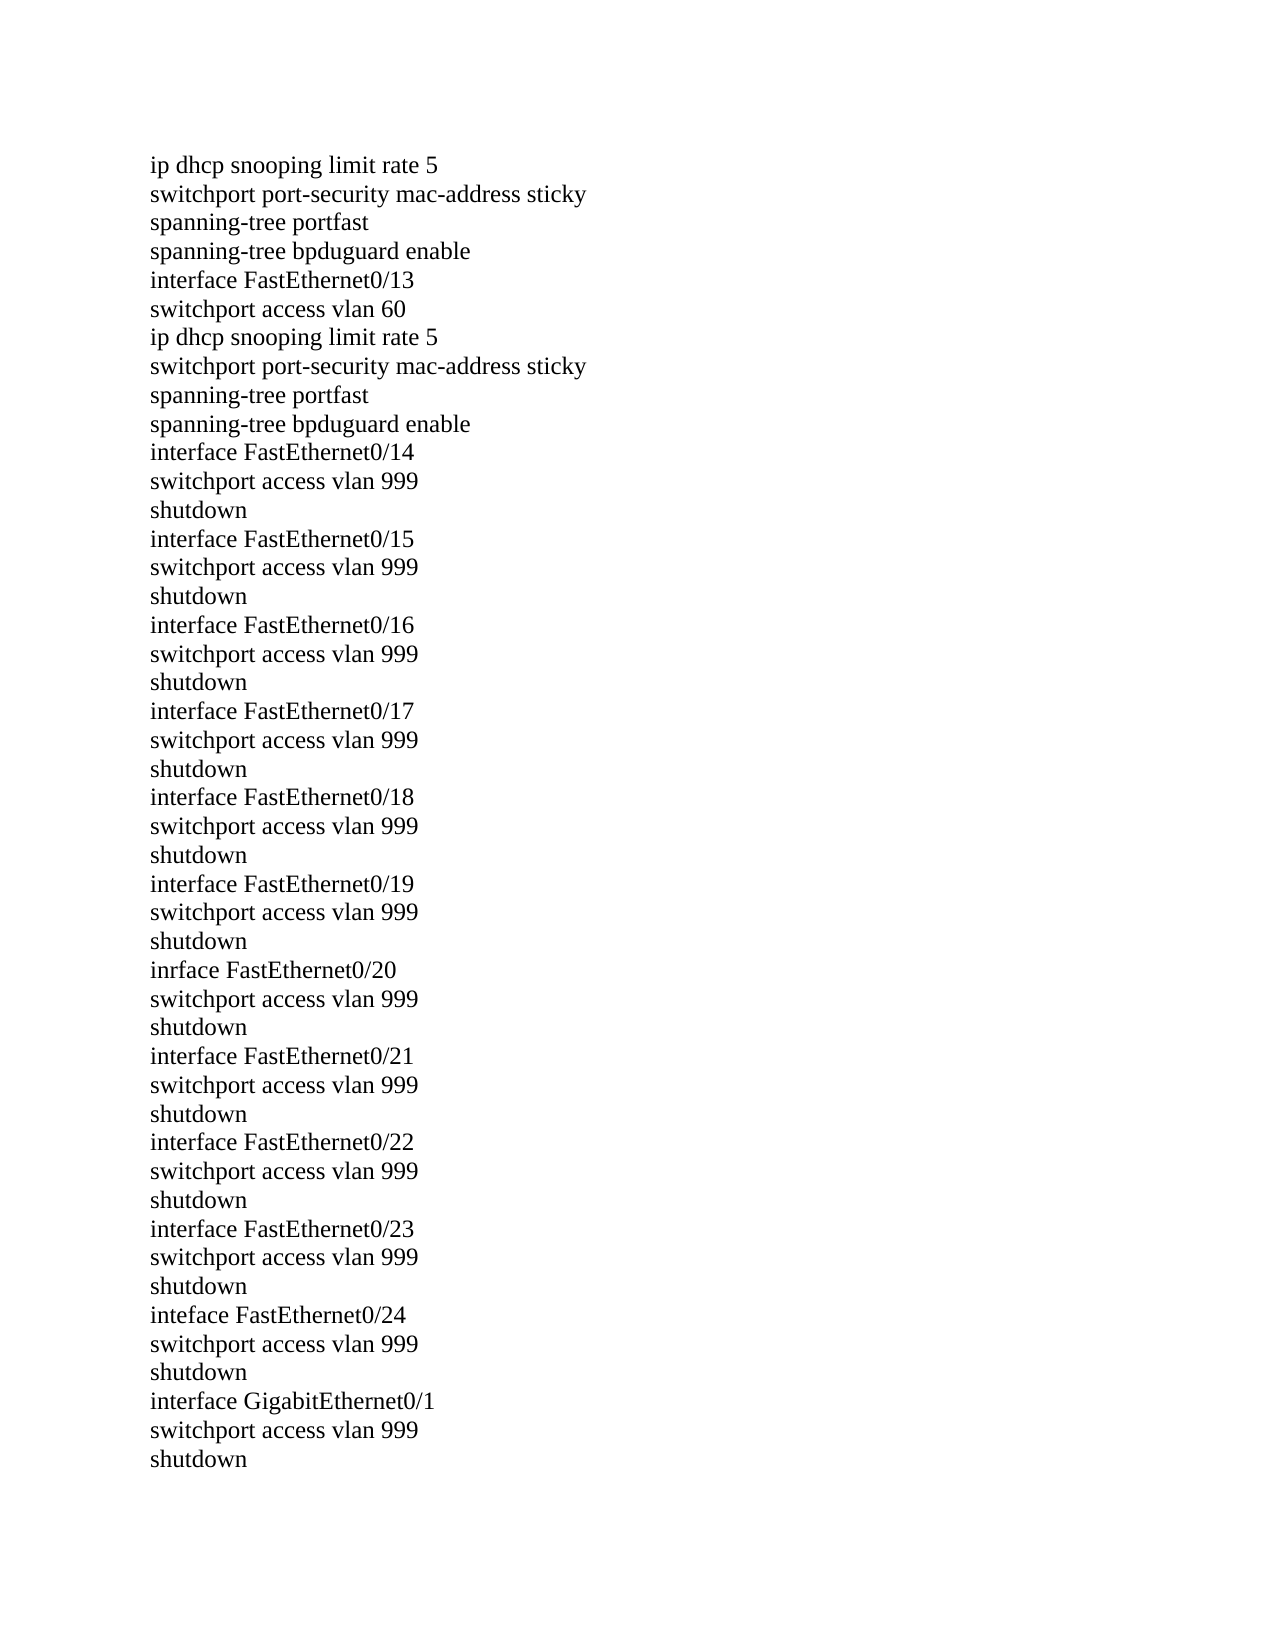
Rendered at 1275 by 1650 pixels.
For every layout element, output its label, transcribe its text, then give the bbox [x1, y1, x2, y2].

text switchport access vlan 999 [150, 1156, 1125, 1185]
text interface FastEthernet0/22 [150, 1127, 1125, 1156]
text interface FastEthernet0/15 [150, 524, 1125, 552]
text spanning-tree bpduguard enable [150, 236, 1125, 265]
text switchport access vlan 999 [150, 1242, 1125, 1271]
text shutdown [150, 1012, 1125, 1041]
text interface FastEthernet0/14 [150, 437, 1125, 466]
text switchport access vlan 999 [150, 1329, 1125, 1357]
text switchport access vlan 999 [150, 725, 1125, 754]
text switchport access vlan 999 [150, 984, 1125, 1012]
text switchport access vlan 999 [150, 639, 1125, 667]
text interface FastEthernet0/19 [150, 869, 1125, 897]
text shutdown [150, 1357, 1125, 1386]
text interface FastEthernet0/17 [150, 696, 1125, 725]
text switchport access vlan 999 [150, 811, 1125, 840]
text switchport access vlan 999 [150, 1070, 1125, 1099]
text shutdown [150, 1271, 1125, 1300]
text interface FastEthernet0/18 [150, 782, 1125, 811]
text shutdown [150, 1444, 1125, 1472]
text switchport access vlan 999 [150, 466, 1125, 495]
text shutdown [150, 926, 1125, 955]
text switchport access vlan 999 [150, 897, 1125, 926]
text shutdown [150, 1099, 1125, 1127]
text shutdown [150, 667, 1125, 696]
text inrface FastEthernet0/20 [150, 955, 1125, 984]
text interface FastEthernet0/13 [150, 265, 1125, 294]
text switchport access vlan 999 [150, 1415, 1125, 1444]
text interface FastEthernet0/23 [150, 1214, 1125, 1242]
text shutdown [150, 1185, 1125, 1214]
text shutdown [150, 754, 1125, 782]
text spanning-tree portfast [150, 207, 1125, 236]
text interface FastEthernet0/21 [150, 1041, 1125, 1070]
text shutdown [150, 581, 1125, 610]
text spanning-tree portfast [150, 380, 1125, 409]
text interface GigabitEthernet0/1 [150, 1386, 1125, 1415]
text switchport access vlan 999 [150, 552, 1125, 581]
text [150, 179, 1125, 207]
text spanning-tree bpduguard enable [150, 409, 1125, 437]
text switchport access vlan 60 [150, 294, 1125, 322]
text shutdown [150, 840, 1125, 869]
text ip dhcp snooping limit rate 5 [150, 150, 1125, 179]
text switchport port-security mac-address sticky [150, 351, 1125, 380]
text interface FastEthernet0/16 [150, 610, 1125, 639]
text shutdown [150, 495, 1125, 524]
text ip dhcp snooping limit rate 5 [150, 322, 1125, 351]
text inteface FastEthernet0/24 [150, 1300, 1125, 1329]
